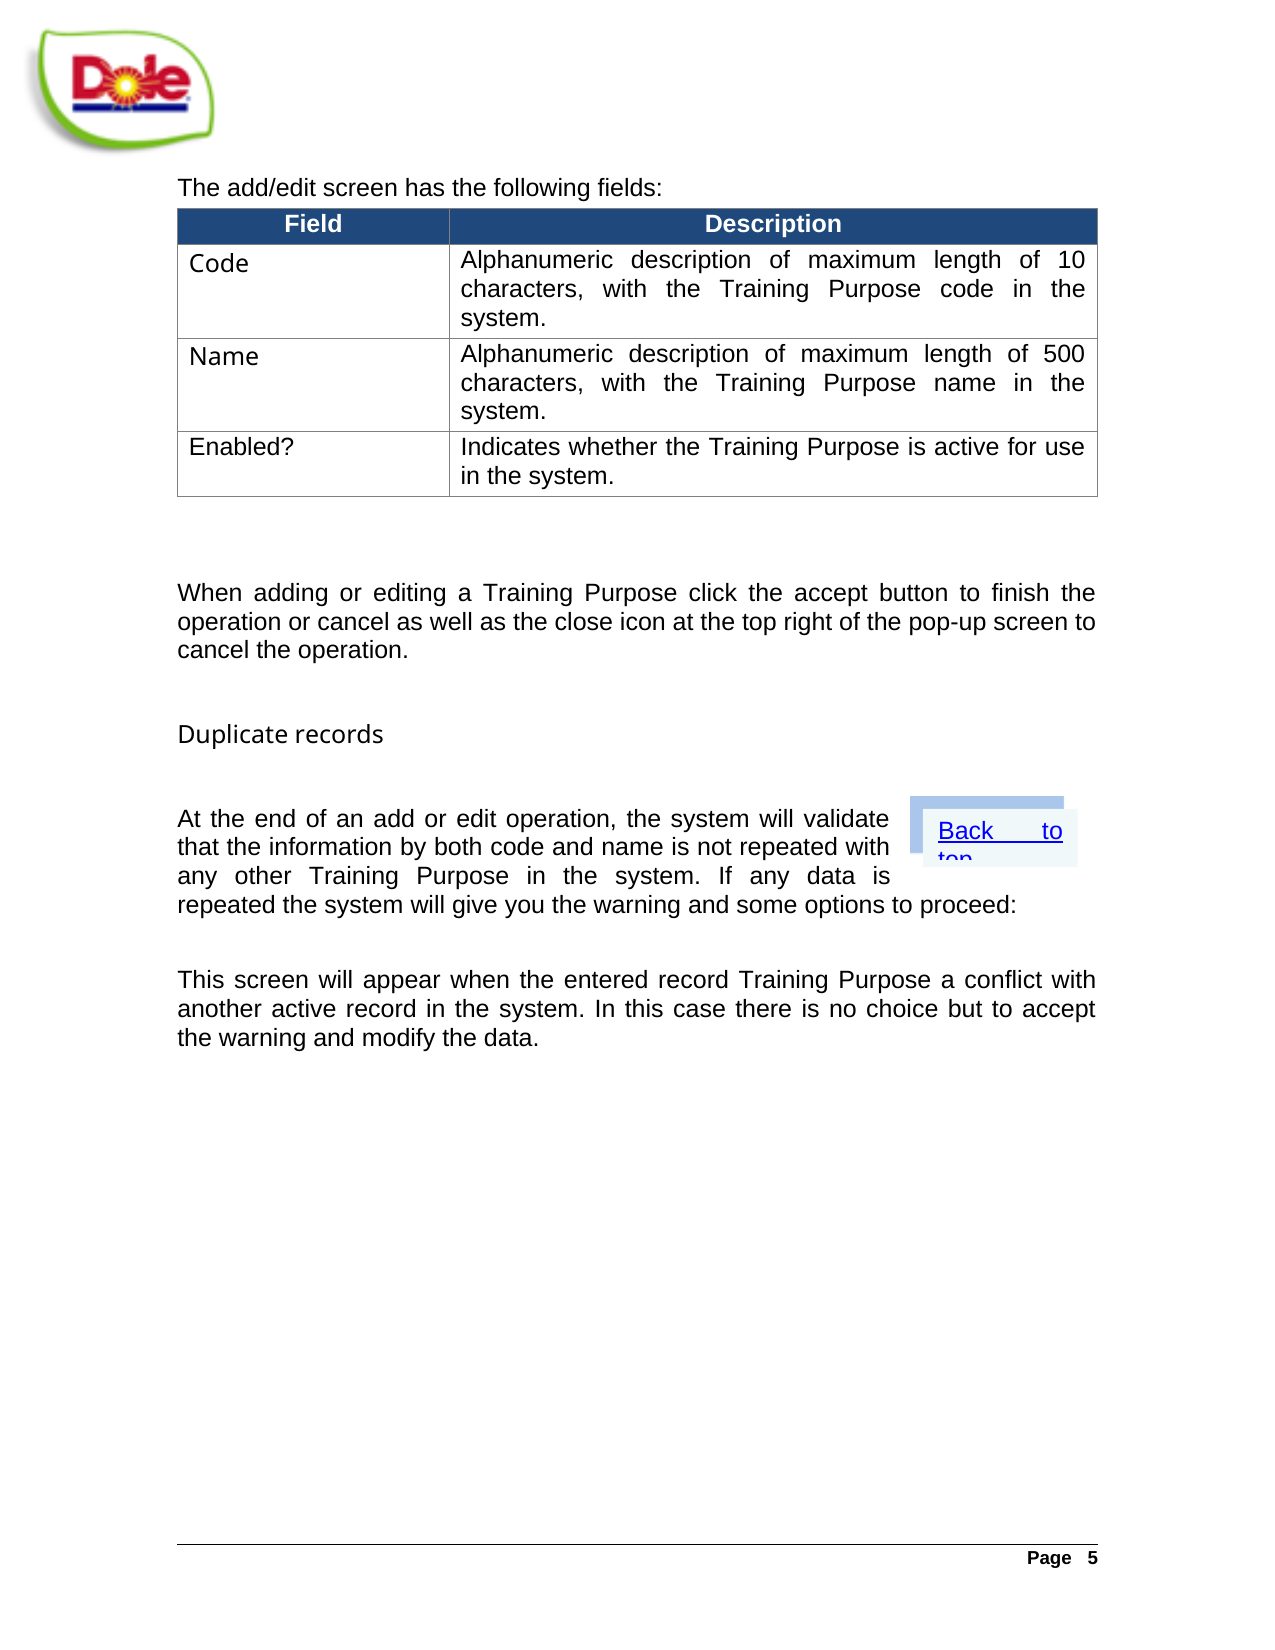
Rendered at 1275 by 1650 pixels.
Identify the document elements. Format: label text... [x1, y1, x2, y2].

text At the end of an add or edit operation, the system will validate that the information by both code and name is not repeated with any other Training Purpose in the system. If any data is repeated the system will give you the warning and some options to proceed: [177, 804, 1098, 919]
table_cell Indicates whether the Training Purpose is active for use in the system. [450, 432, 1097, 496]
table_cell Name [178, 339, 449, 431]
table_cell Code [178, 245, 449, 338]
table_header Description [450, 209, 1097, 244]
subtitle Duplicate records [177, 717, 1098, 751]
table_cell Enabled? [178, 432, 449, 496]
table_header Field [178, 209, 449, 244]
picture [0, 0, 254, 174]
text The add/edit screen has the following fields: [177, 173, 1098, 202]
table_cell Alphanumeric description of maximum length of 500 characters, with the Training Purpose name in the system. [450, 339, 1097, 431]
text This screen will appear when the entered record Training Purpose a conflict with another active record in the system. In this case there is no choice but to accept the warning and modify the data. [177, 965, 1098, 1051]
table_cell Alphanumeric description of maximum length of 10 characters, with the Training Purpose code in the system. [450, 245, 1097, 338]
text When adding or editing a Training Purpose click the accept button to finish the operation or cancel as well as the close icon at the top right of the pop-up screen to cancel the operation. [177, 578, 1098, 664]
